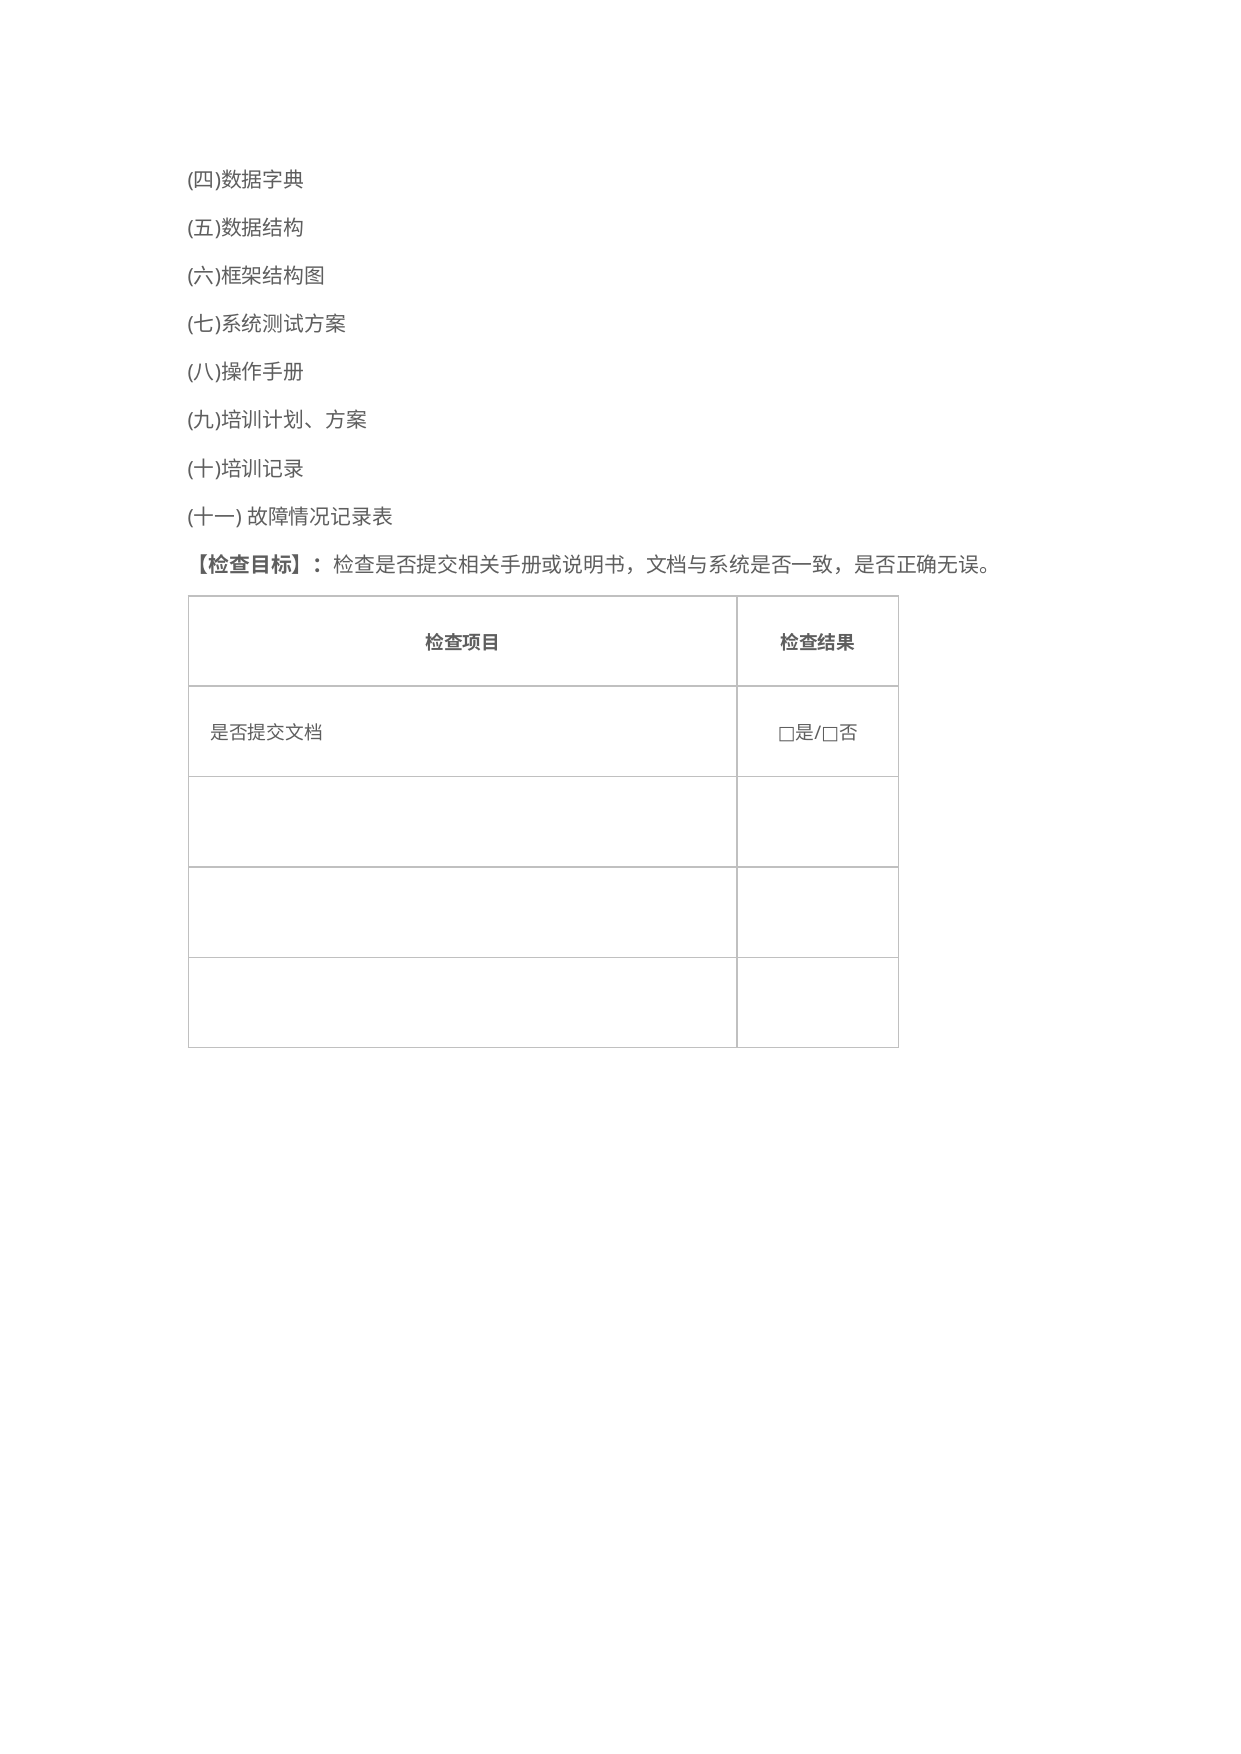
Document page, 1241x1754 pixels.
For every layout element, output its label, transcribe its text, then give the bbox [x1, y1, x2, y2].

text (七)系统测试方案 [187, 306, 1053, 339]
text (四)数据字典 [187, 162, 1053, 194]
table_header 检查结果 [738, 597, 898, 685]
text (六)框架结构图 [187, 258, 1053, 291]
text (九)培训计划、方案 [187, 403, 1053, 435]
table_cell [738, 958, 898, 1047]
text 【检查目标】：检查是否提交相关手册或说明书，文档与系统是否一致，是否正确无误。 [187, 547, 1053, 579]
table_cell □是/□否 [738, 687, 898, 776]
table_cell [189, 958, 736, 1047]
table_cell [738, 868, 898, 956]
text (十)培训记录 [187, 451, 1053, 483]
table_cell 是否提交文档 [189, 687, 736, 776]
table_cell [189, 777, 736, 866]
table_cell [738, 777, 898, 866]
text (五)数据结构 [187, 210, 1053, 243]
table_cell [189, 868, 736, 956]
text (八)操作手册 [187, 354, 1053, 387]
table_header 检查项目 [189, 597, 736, 685]
text (十一) 故障情况记录表 [187, 499, 1053, 531]
